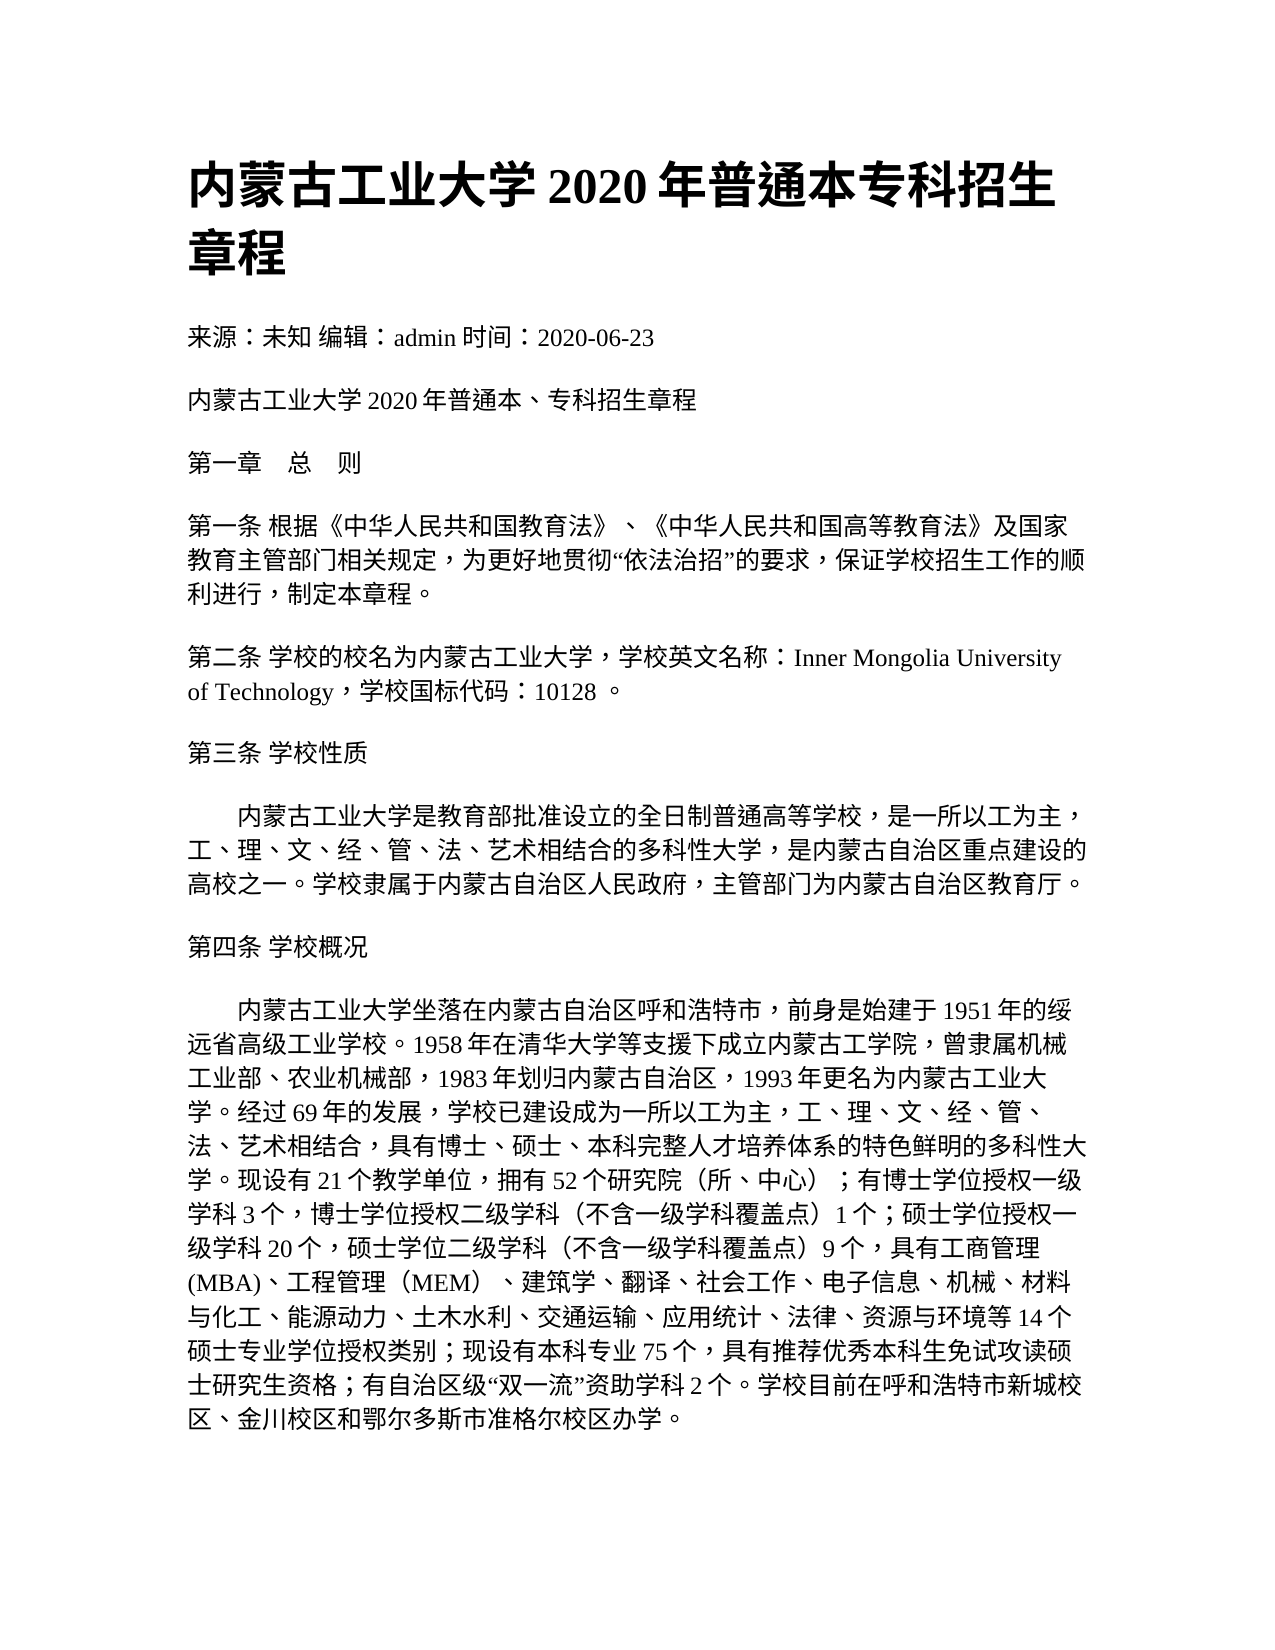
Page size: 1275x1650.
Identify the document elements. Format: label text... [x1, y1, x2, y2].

text 内蒙古工业大学是教育部批准设立的全日制普通高等学校，是一所以工为主，工、理、文、经、管、法、艺术相结合的多科性大学，是内蒙古自治区重点建设的高校之一。学校隶属于内蒙古自治区人民政府，主管部门为内蒙古自治区教育厅。 [187, 799, 1087, 901]
text 第四条 学校概况 [187, 930, 1087, 964]
text 来源：未知 编辑：admin 时间：2020-06-23 [187, 320, 1087, 354]
text 第二条 学校的校名为内蒙古工业大学，学校英文名称：Inner Mongolia University of Technology，学校国标代码：10128 。 [187, 639, 1087, 707]
text 第一章 总 则 [187, 445, 1087, 479]
text 第一条 根据《中华人民共和国教育法》、《中华人民共和国高等教育法》及国家教育主管部门相关规定，为更好地贯彻“依法治招”的要求，保证学校招生工作的顺利进行，制定本章程。 [187, 508, 1087, 610]
subtitle 内蒙古工业大学2020年普通本专科招生章程 [187, 150, 1087, 286]
text 内蒙古工业大学2020年普通本、专科招生章程 [187, 383, 1087, 417]
text 第三条 学校性质 [187, 736, 1087, 770]
text 内蒙古工业大学坐落在内蒙古自治区呼和浩特市，前身是始建于1951年的绥远省高级工业学校。1958年在清华大学等支援下成立内蒙古工学院，曾隶属机械工业部、农业机械部，1983年划归内蒙古自治区，1993年更名为内蒙古工业大学。经过69年的发展，学校已建设成为一所以工为主，工、理、文、经、管、法、艺术相结合，具有博士、硕士、本科完整人才培养体系的特色鲜明的多科性大学。现设有21个教学单位，拥有52个研究院（所、中心）；有博士学位授权一级学科3个，博士学位授权二级学科（不含一级学科覆盖点）1个；硕士学位授权一级学科20个，硕士学位二级学科（不含一级学科覆盖点）9个，具有工商管理(MBA)、工程管理（MEM）、建筑学、翻译、社会工作、电子信息、机械、材料与化工、能源动力、土木水利、交通运输、应用统计、法律、资源与环境等14个硕士专业学位授权类别；现设有本科专业75个，具有推荐优秀本科生免试攻读硕士研究生资格；有自治区级“双一流”资助学科2个。学校目前在呼和浩特市新城校区、金川校区和鄂尔多斯市准格尔校区办学。 [187, 993, 1087, 1435]
